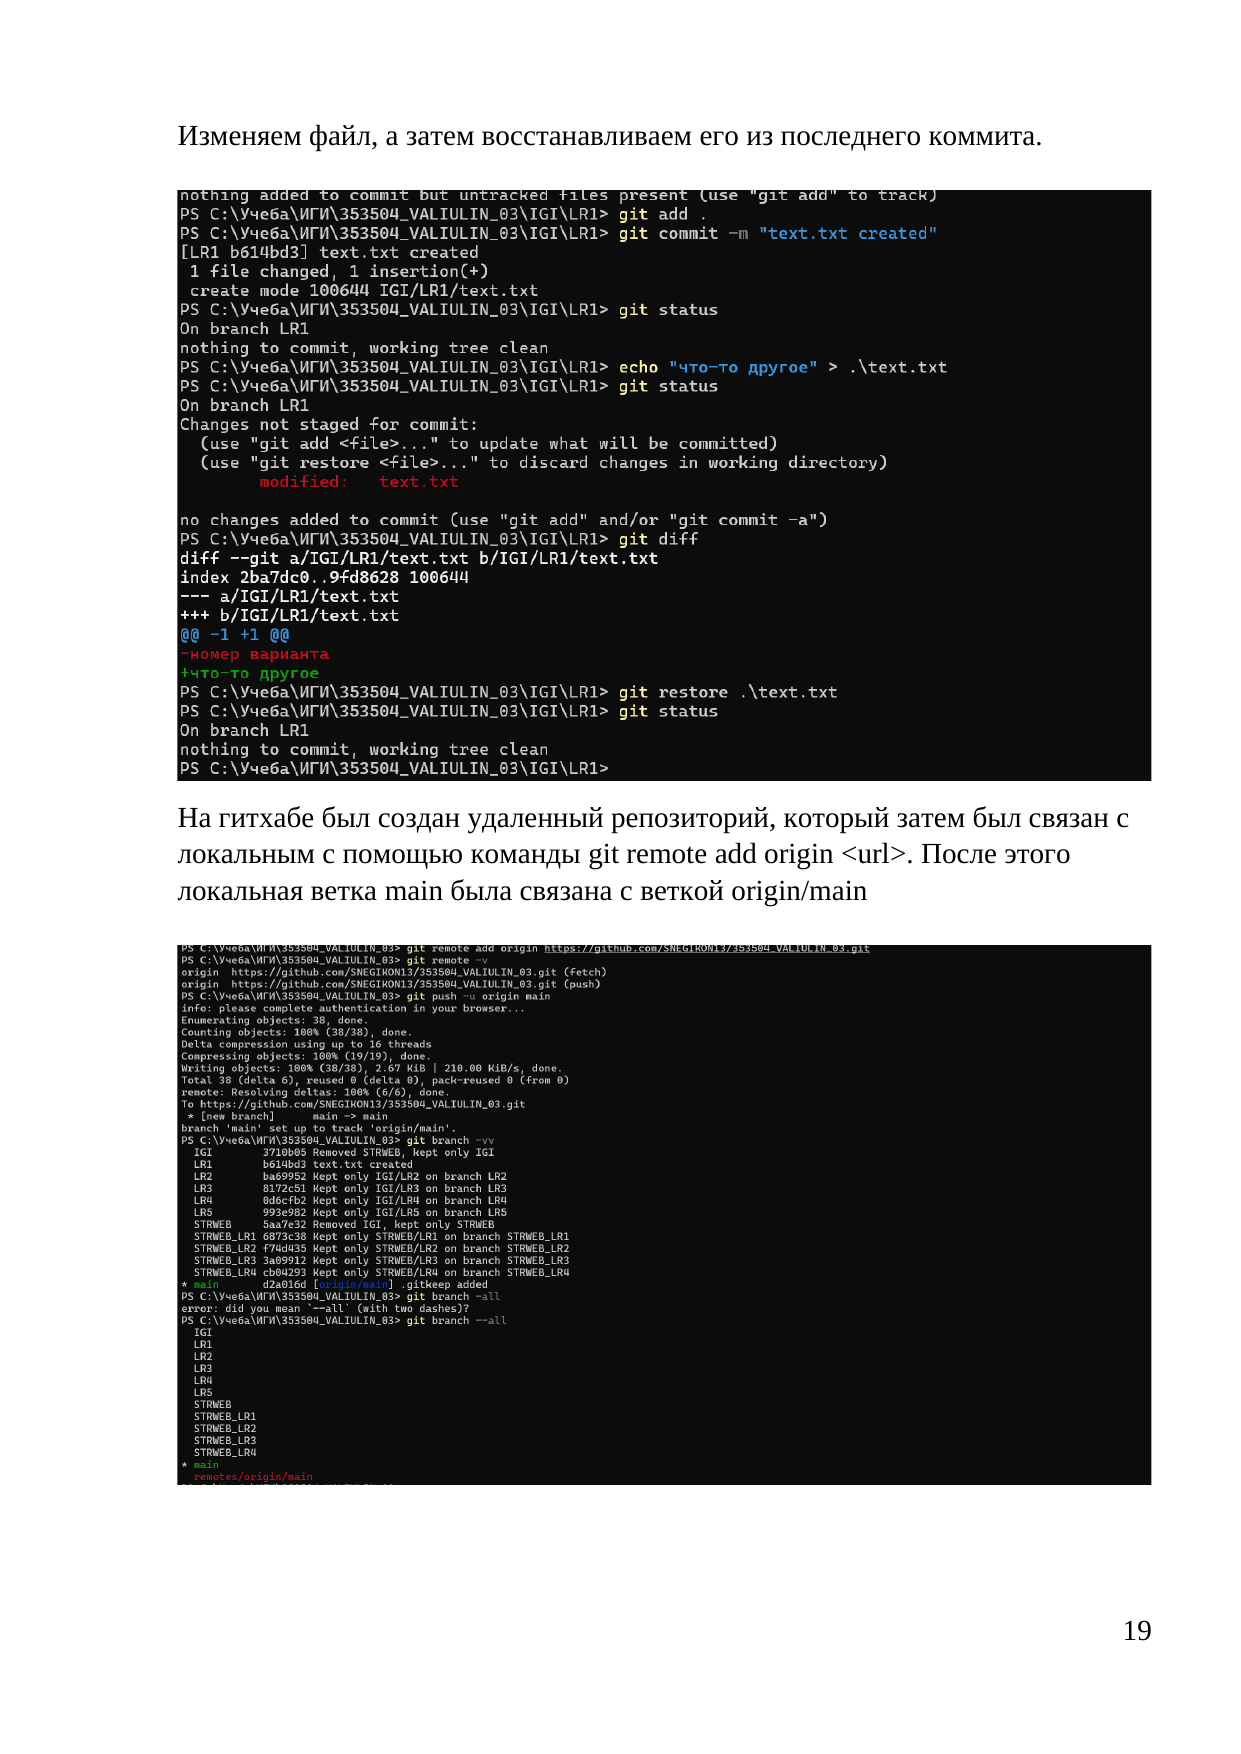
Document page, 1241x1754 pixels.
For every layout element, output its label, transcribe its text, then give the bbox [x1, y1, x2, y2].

picture [177, 945, 1152, 1485]
text На гитхабе был создан удаленный репозиторий, который затем был связан с локальным с помощью команды git remote add origin <url>. После этого локальная ветка main была связана с веткой origin/main [177, 800, 1152, 945]
text Изменяем файл, а затем восстанавливаем его из последнего коммита. [177, 118, 1152, 190]
picture [177, 190, 1152, 781]
